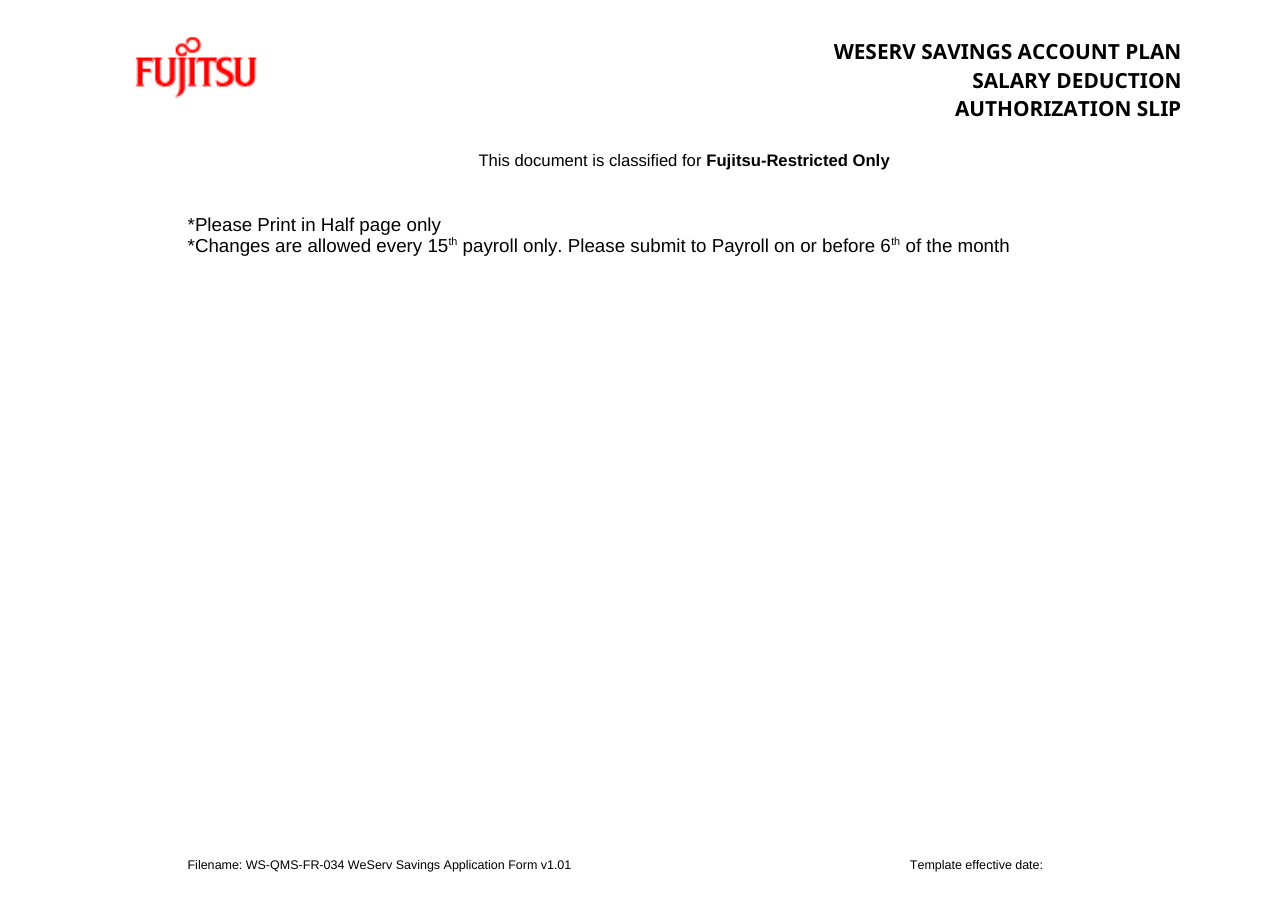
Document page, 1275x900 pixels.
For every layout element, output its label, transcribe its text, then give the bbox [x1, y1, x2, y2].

text *Please Print in Half page only [187, 213, 1181, 235]
picture [135, 37, 258, 98]
text *Changes are allowed every 15th payroll only. Please submit to Payroll on or before 6th of the month [187, 235, 1181, 257]
